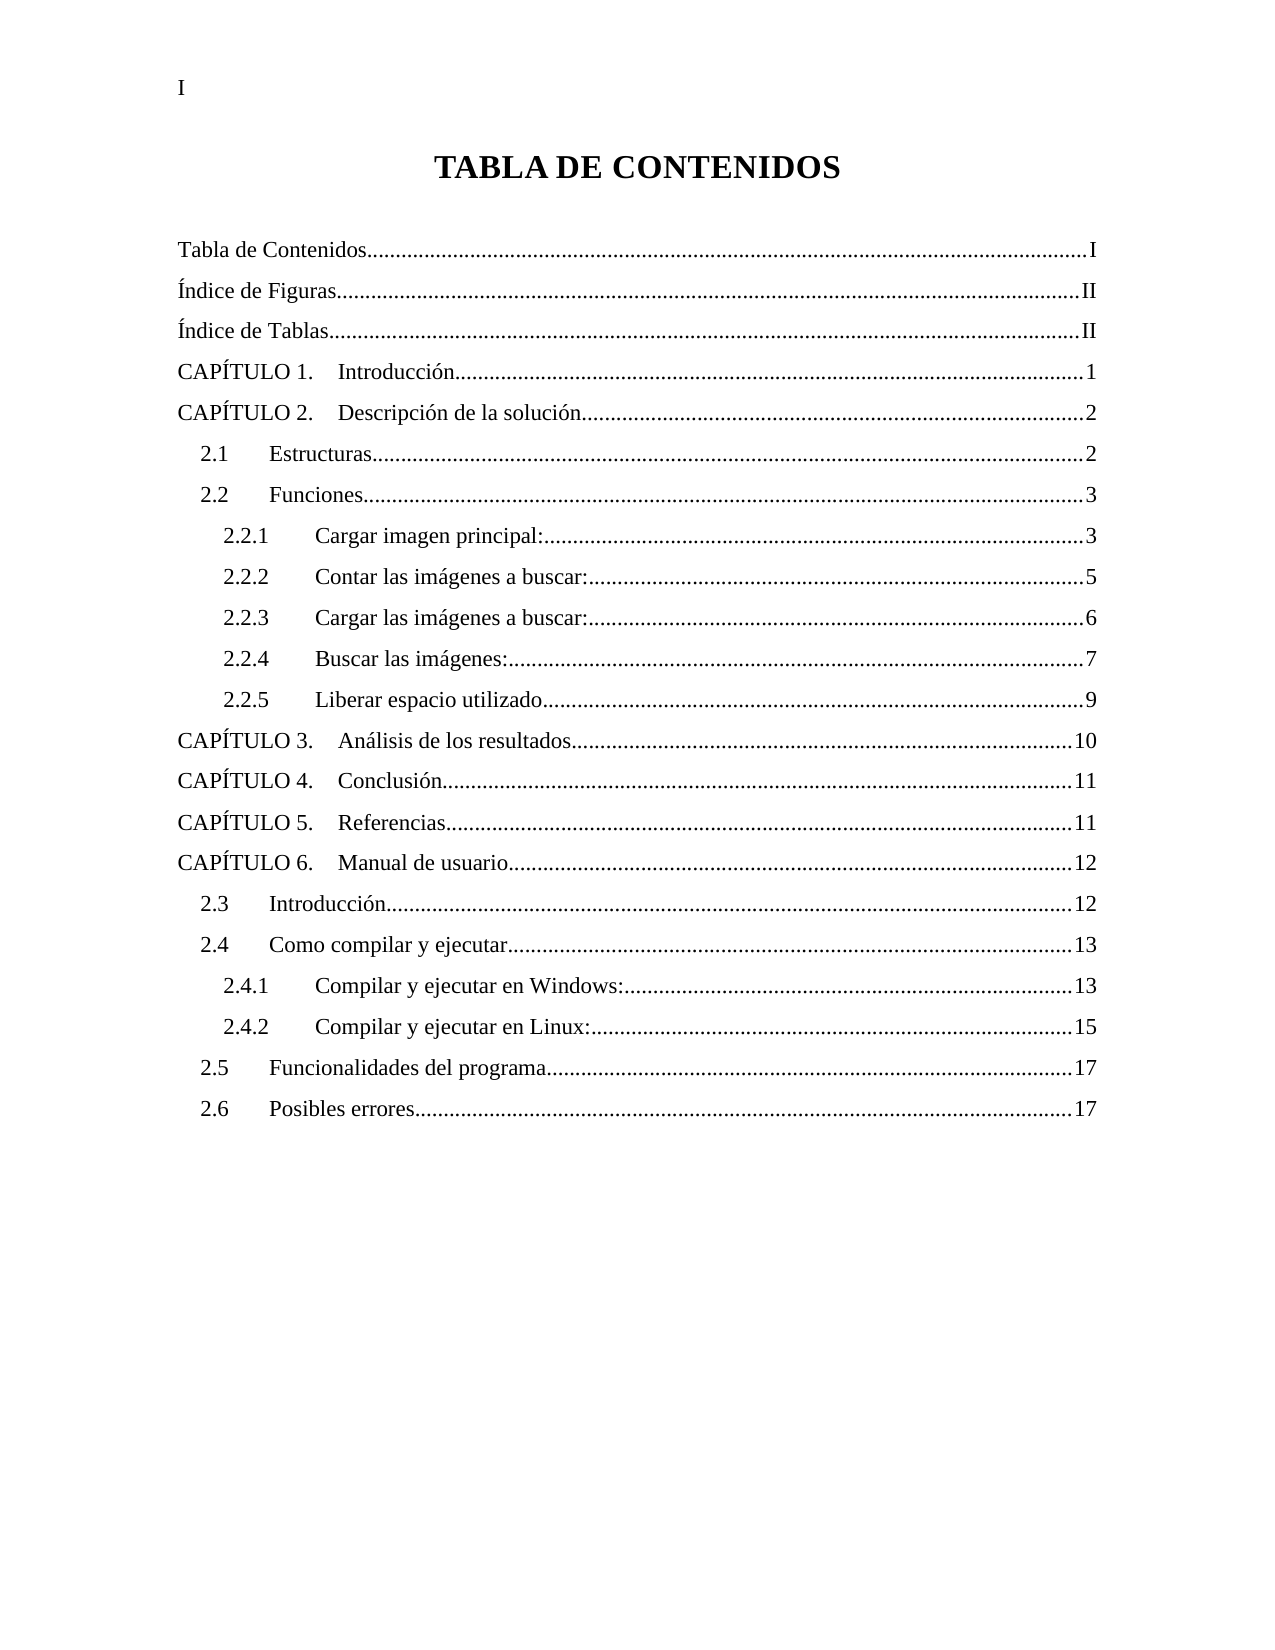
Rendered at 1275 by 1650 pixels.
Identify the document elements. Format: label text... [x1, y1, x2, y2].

text Tabla de Contenidos [177, 148, 1098, 186]
